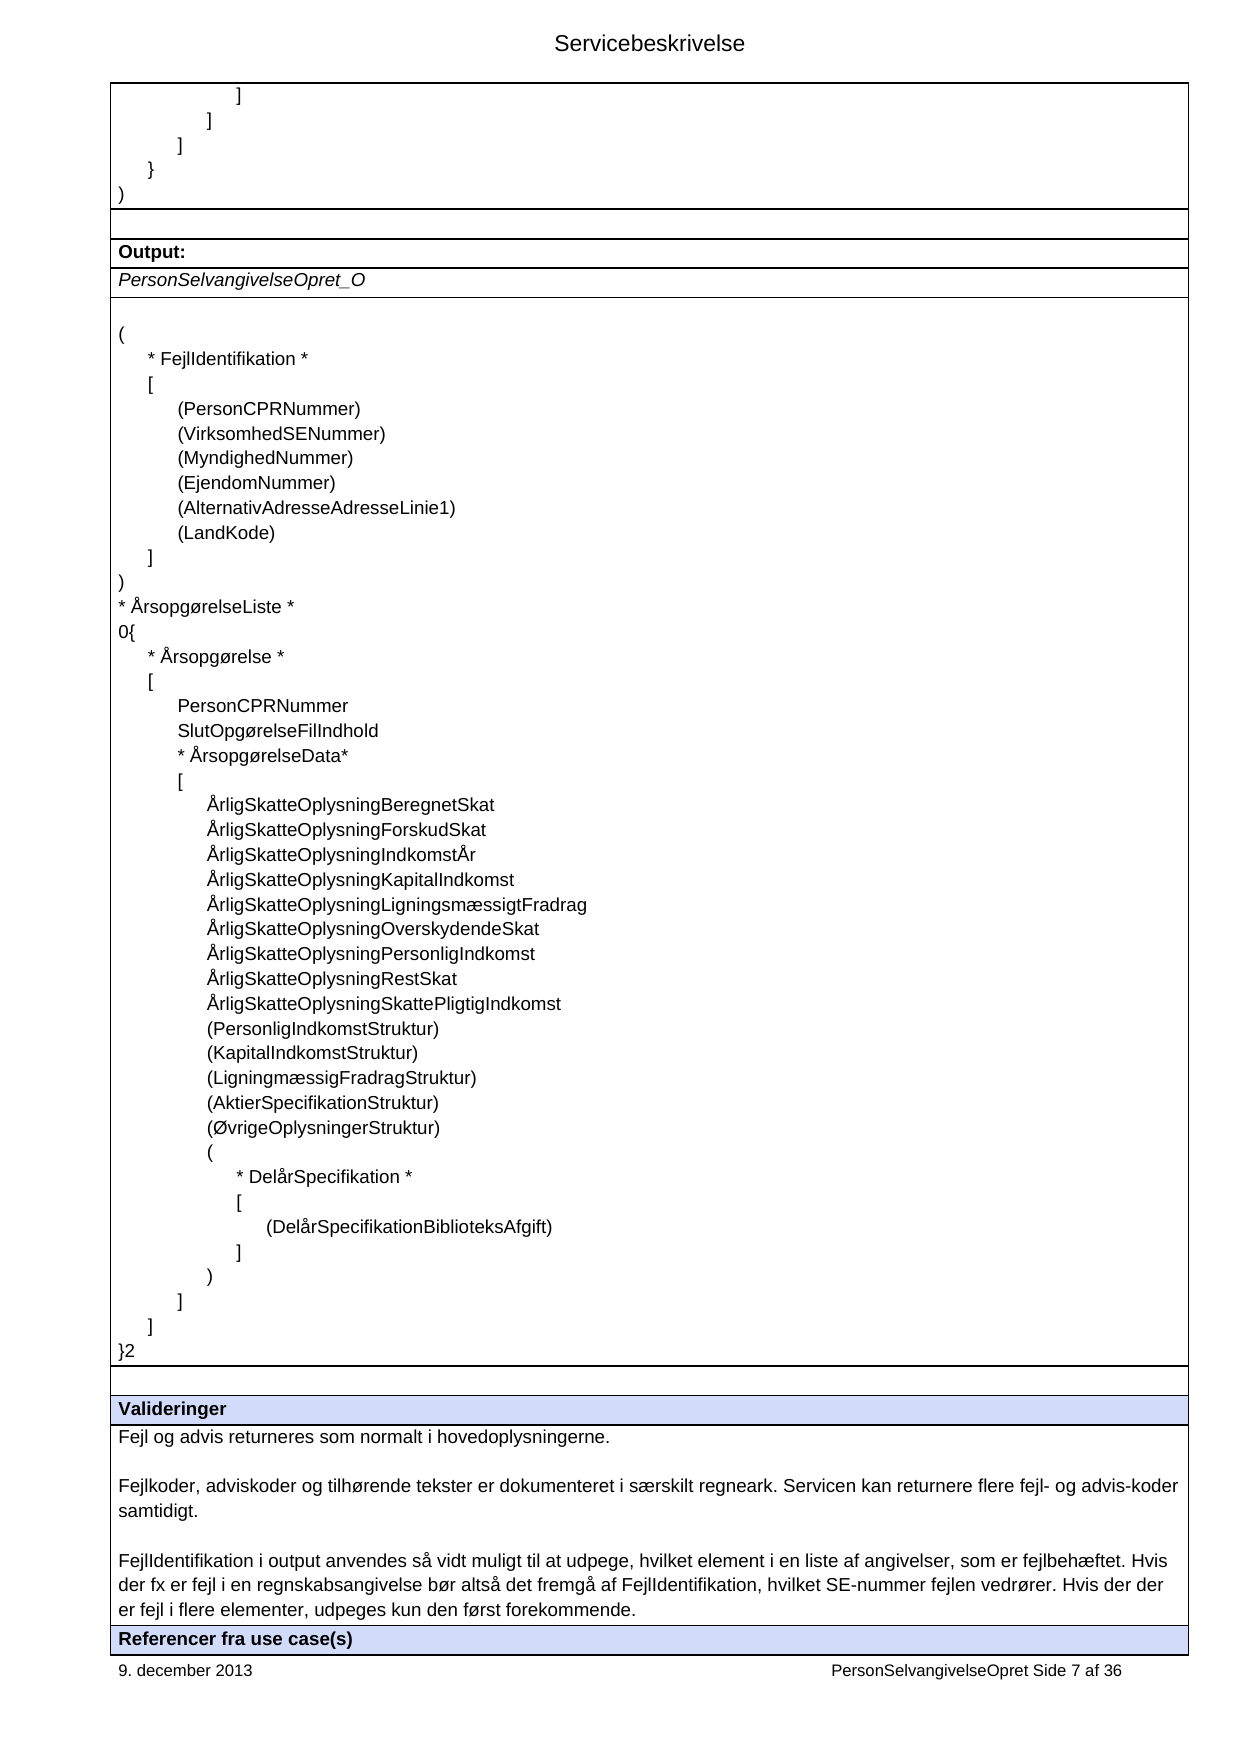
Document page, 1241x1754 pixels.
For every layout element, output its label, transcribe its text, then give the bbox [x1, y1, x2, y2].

table_cell ( * FejlIdentifikation * [ (PersonCPRNummer) (VirksomhedSENummer) (MyndighedNummer) (EjendomNummer) (AlternativAdresseAdresseLinie1) (LandKode) ] ) * ÅrsopgørelseListe * 0{ * Årsopgørelse * [ PersonCPRNummer SlutOpgørelseFilIndhold * ÅrsopgørelseData* [ ÅrligSkatteOplysningBeregnetSkat ÅrligSkatteOplysningForskudSkat ÅrligSkatteOplysningIndkomstÅr ÅrligSkatteOplysningKapitalIndkomst ÅrligSkatteOplysningLigningsmæssigtFradrag ÅrligSkatteOplysningOverskydendeSkat ÅrligSkatteOplysningPersonligIndkomst ÅrligSkatteOplysningRestSkat ÅrligSkatteOplysningSkattePligtigIndkomst (PersonligIndkomstStruktur) (KapitalIndkomstStruktur) (LigningmæssigFradragStruktur) (AktierSpecifikationStruktur) (ØvrigeOplysningerStruktur) ( * DelårSpecifikation * [ (DelårSpecifikationBiblioteksAfgift) ] ) ] ] }2 [111, 298, 1188, 1365]
table_cell Fejl og advis returneres som normalt i hovedoplysningerne. Fejlkoder, adviskoder og tilhørende tekster er dokumenteret i særskilt regneark. Servicen kan returnere flere fejl- og advis-koder samtidigt. FejlIdentifikation i output anvendes så vidt muligt til at udpege, hvilket element i en liste af angivelser, som er fejlbehæftet. Hvis der fx er fejl i en regnskabsangivelse bør altså det fremgå af FejlIdentifikation, hvilket SE-nummer fejlen vedrører. Hvis der der er fejl i flere elementer, udpeges kun den først forekommende. [111, 1426, 1188, 1624]
table_cell PersonSelvangivelseOpret_O [111, 269, 1188, 297]
table_cell Output: [111, 240, 1188, 267]
table_cell [111, 210, 1188, 238]
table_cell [111, 84, 1188, 208]
table_cell [111, 1367, 1188, 1394]
table_cell Valideringer [111, 1396, 1188, 1424]
table_cell Referencer fra use case(s) [111, 1626, 1188, 1654]
